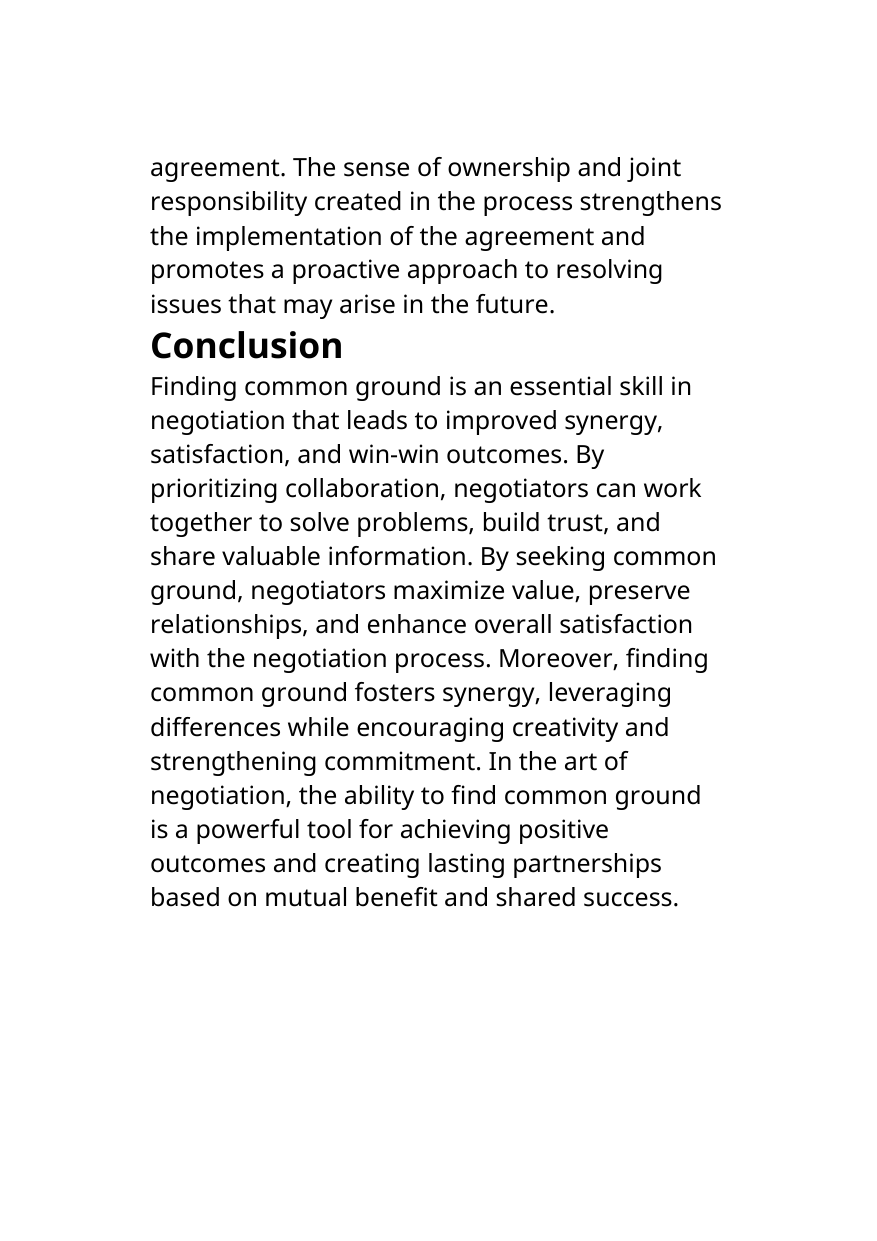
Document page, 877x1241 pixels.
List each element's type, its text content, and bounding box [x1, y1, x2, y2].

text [150, 150, 727, 320]
subtitle Conclusion [150, 320, 727, 368]
text Finding common ground is an essential skill in negotiation that leads to improved synergy, satisfaction, and win-win outcomes. By prioritizing collaboration, negotiators can work together to solve problems, build trust, and share valuable information. By seeking common ground, negotiators maximize value, preserve relationships, and enhance overall satisfaction with the negotiation process. Moreover, finding common ground fosters synergy, leveraging differences while encouraging creativity and strengthening commitment. In the art of negotiation, the ability to find common ground is a powerful tool for achieving positive outcomes and creating lasting partnerships based on mutual benefit and shared success. [150, 368, 727, 913]
